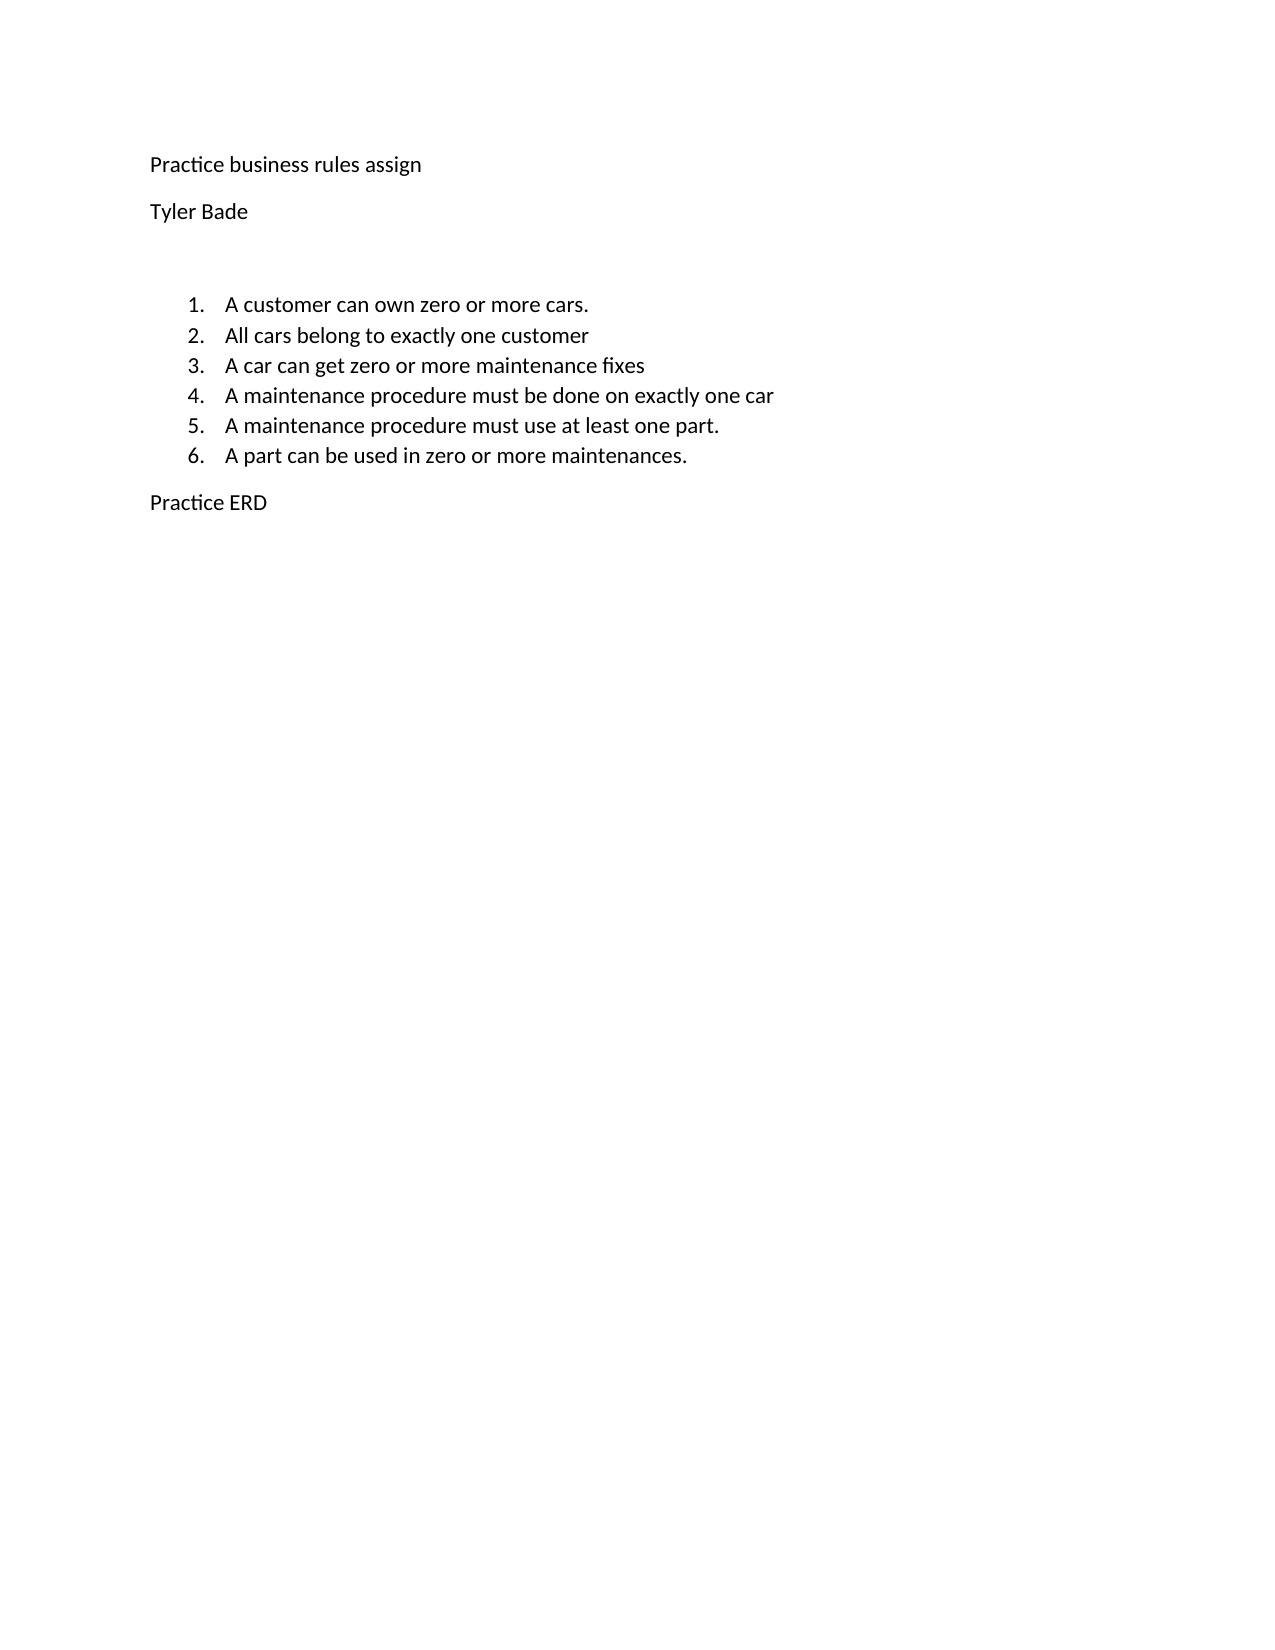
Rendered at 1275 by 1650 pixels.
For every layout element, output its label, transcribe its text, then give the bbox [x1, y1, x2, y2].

list All cars belong to exactly one customer [187, 321, 1125, 349]
text Tyler Bade [150, 197, 1125, 225]
list A car can get zero or more maintenance fixes [187, 351, 1125, 379]
list A maintenance procedure must use at least one part. [187, 411, 1125, 439]
list A part can be used in zero or more maintenances. [187, 442, 1125, 470]
text Practice business rules assign [150, 150, 1125, 178]
text Practice ERD [150, 488, 1125, 547]
list A maintenance procedure must be done on exactly one car [187, 381, 1125, 409]
list A customer can own zero or more cars. [187, 291, 1125, 319]
